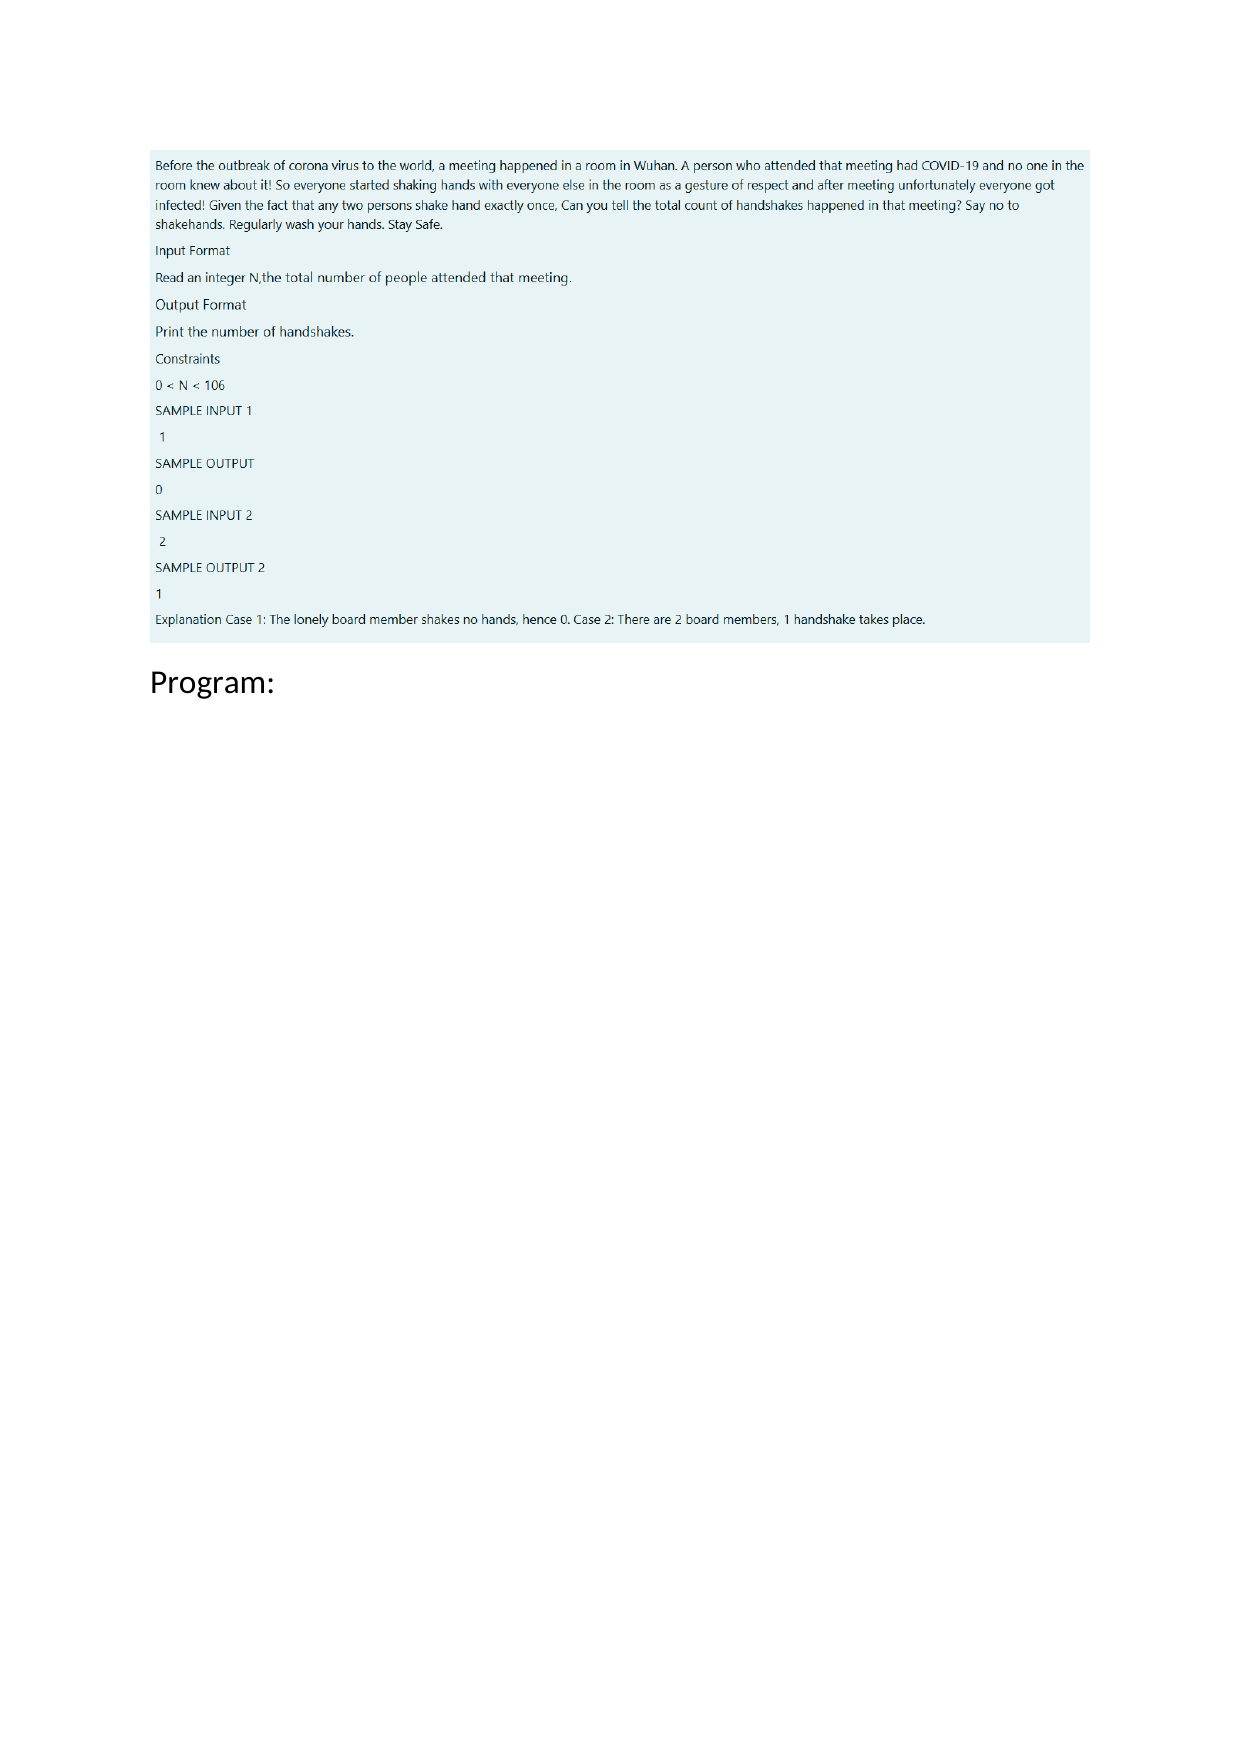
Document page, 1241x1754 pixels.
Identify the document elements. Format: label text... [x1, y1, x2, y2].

picture [150, 150, 1091, 643]
text Program: [150, 661, 1090, 702]
